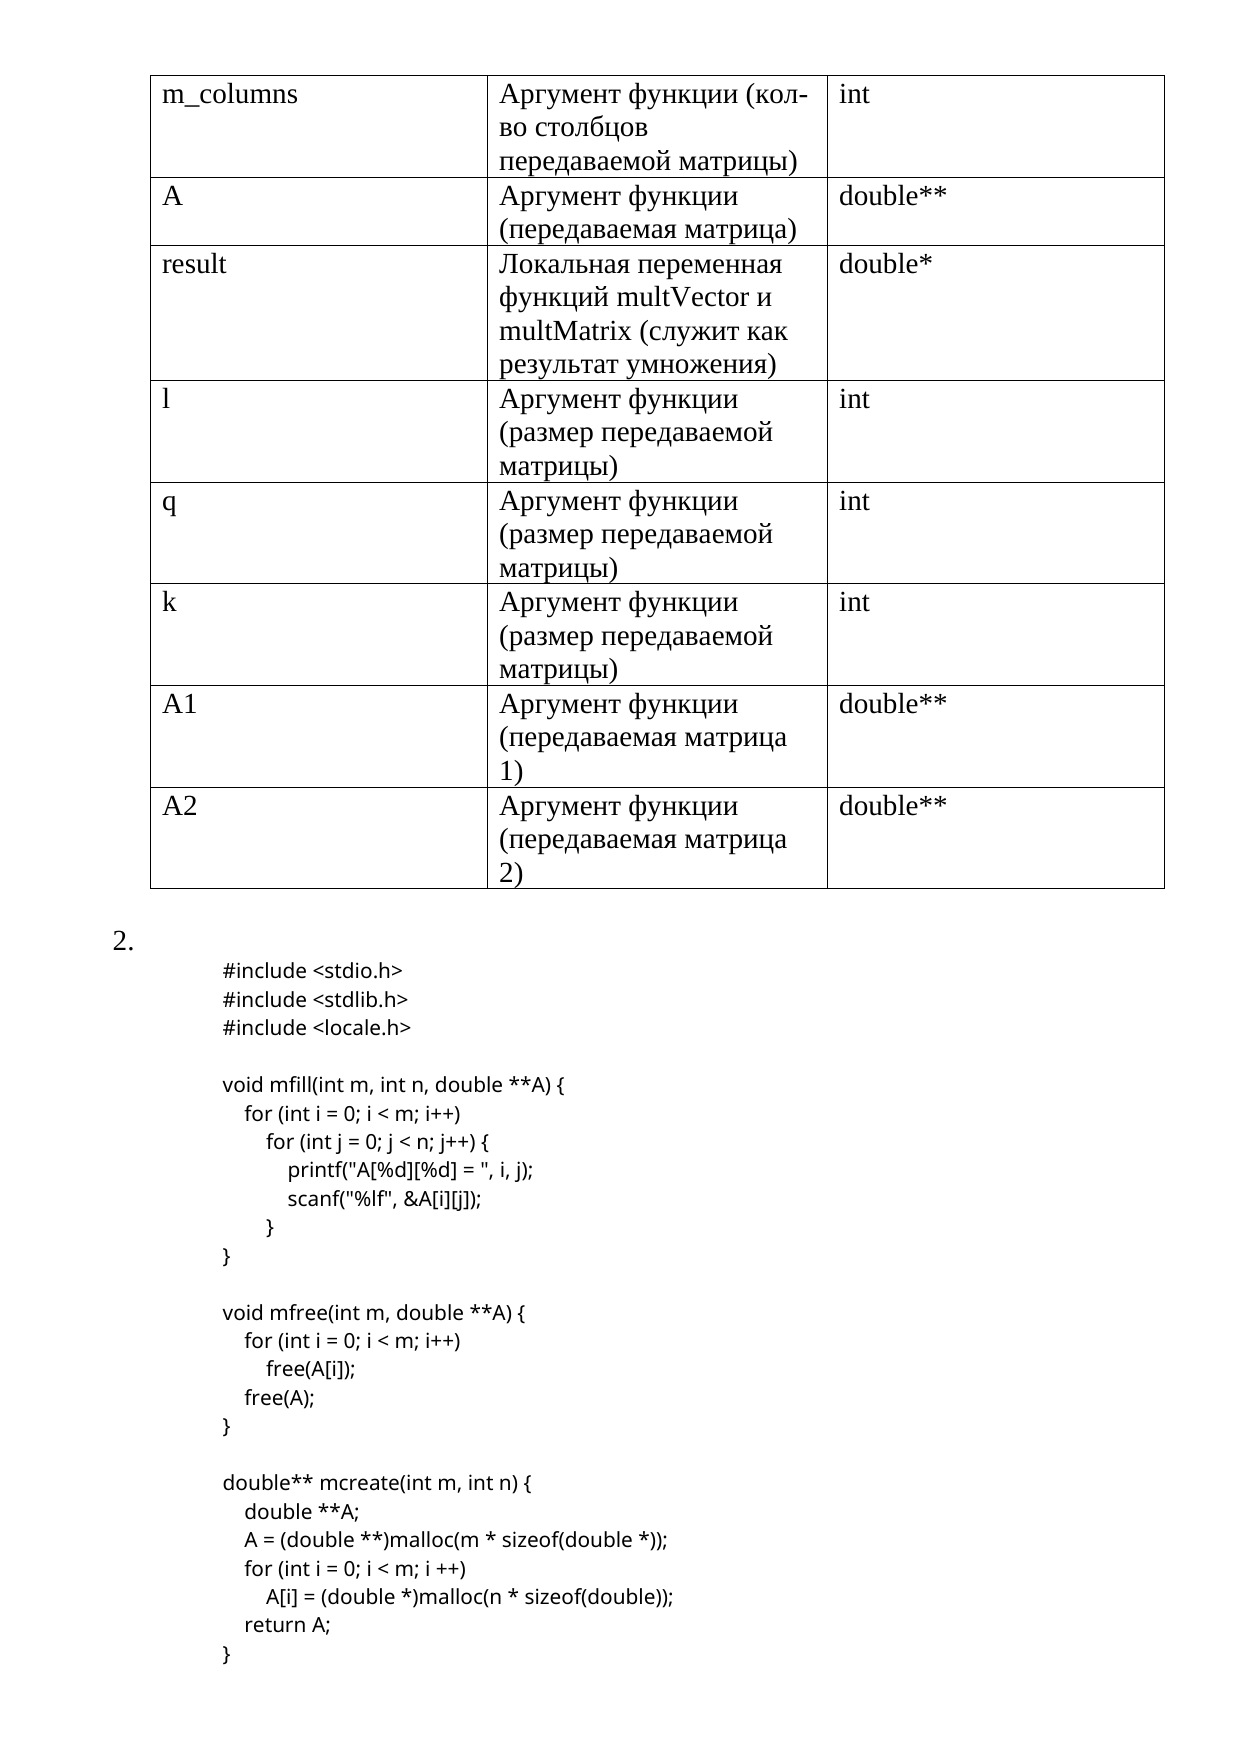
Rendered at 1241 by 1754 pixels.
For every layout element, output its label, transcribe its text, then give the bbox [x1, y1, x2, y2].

table_cell int [828, 483, 1164, 583]
table_cell Аргумент функции (размер передаваемой матрицы) [488, 381, 827, 482]
table_cell result [151, 246, 487, 380]
text scanf("%lf", &A[i][j]); [222, 1184, 1165, 1212]
table_cell A [151, 178, 487, 245]
text #include <stdio.h> [222, 956, 1165, 985]
table_cell int [828, 584, 1164, 685]
text } [222, 1212, 1165, 1241]
text #include <locale.h> [222, 1013, 1165, 1042]
text double **A; [222, 1497, 1165, 1525]
text double** mcreate(int m, int n) { [222, 1468, 1165, 1497]
text #include <stdlib.h> [222, 985, 1165, 1013]
text } [222, 1411, 1165, 1440]
table_cell double** [828, 178, 1164, 245]
text printf("A[%d][%d] = ", i, j); [222, 1156, 1165, 1184]
table_cell double** [828, 788, 1164, 888]
table_cell m_columns [151, 76, 487, 177]
table_cell double** [828, 686, 1164, 787]
table_cell int [828, 381, 1164, 482]
text for (int i = 0; i < m; i++) [222, 1099, 1165, 1127]
text } [222, 1639, 1165, 1667]
table_cell Локальная переменная функций multVector и multMatrix (служит как результат умножения) [488, 246, 827, 380]
table_cell l [151, 381, 487, 482]
table_cell k [151, 584, 487, 685]
text } [222, 1241, 1165, 1269]
table_cell A1 [151, 686, 487, 787]
text free(A[i]); [222, 1354, 1165, 1383]
table_cell Аргумент функции (передаваемая матрица 1) [488, 686, 827, 787]
text void mfill(int m, int n, double **A) { [222, 1070, 1165, 1099]
table_cell Аргумент функции (размер передаваемой матрицы) [488, 483, 827, 583]
text A[i] = (double *)malloc(n * sizeof(double)); [222, 1582, 1165, 1611]
table_cell int [828, 76, 1164, 177]
table_cell Аргумент функции (передаваемая матрица) [488, 178, 827, 245]
table_cell Аргумент функции (передаваемая матрица 2) [488, 788, 827, 888]
table_cell Аргумент функции (кол-во столбцов передаваемой матрицы) [488, 76, 827, 177]
text for (int j = 0; j < n; j++) { [222, 1127, 1165, 1156]
text A = (double **)malloc(m * sizeof(double *)); [222, 1525, 1165, 1554]
table_cell A2 [151, 788, 487, 888]
text free(A); [222, 1383, 1165, 1411]
table_cell q [151, 483, 487, 583]
table_cell Аргумент функции (размер передаваемой матрицы) [488, 584, 827, 685]
text for (int i = 0; i < m; i ++) [222, 1554, 1165, 1582]
table_cell double* [828, 246, 1164, 380]
text for (int i = 0; i < m; i++) [222, 1326, 1165, 1354]
text void mfree(int m, double **A) { [222, 1298, 1165, 1326]
text return A; [222, 1611, 1165, 1639]
